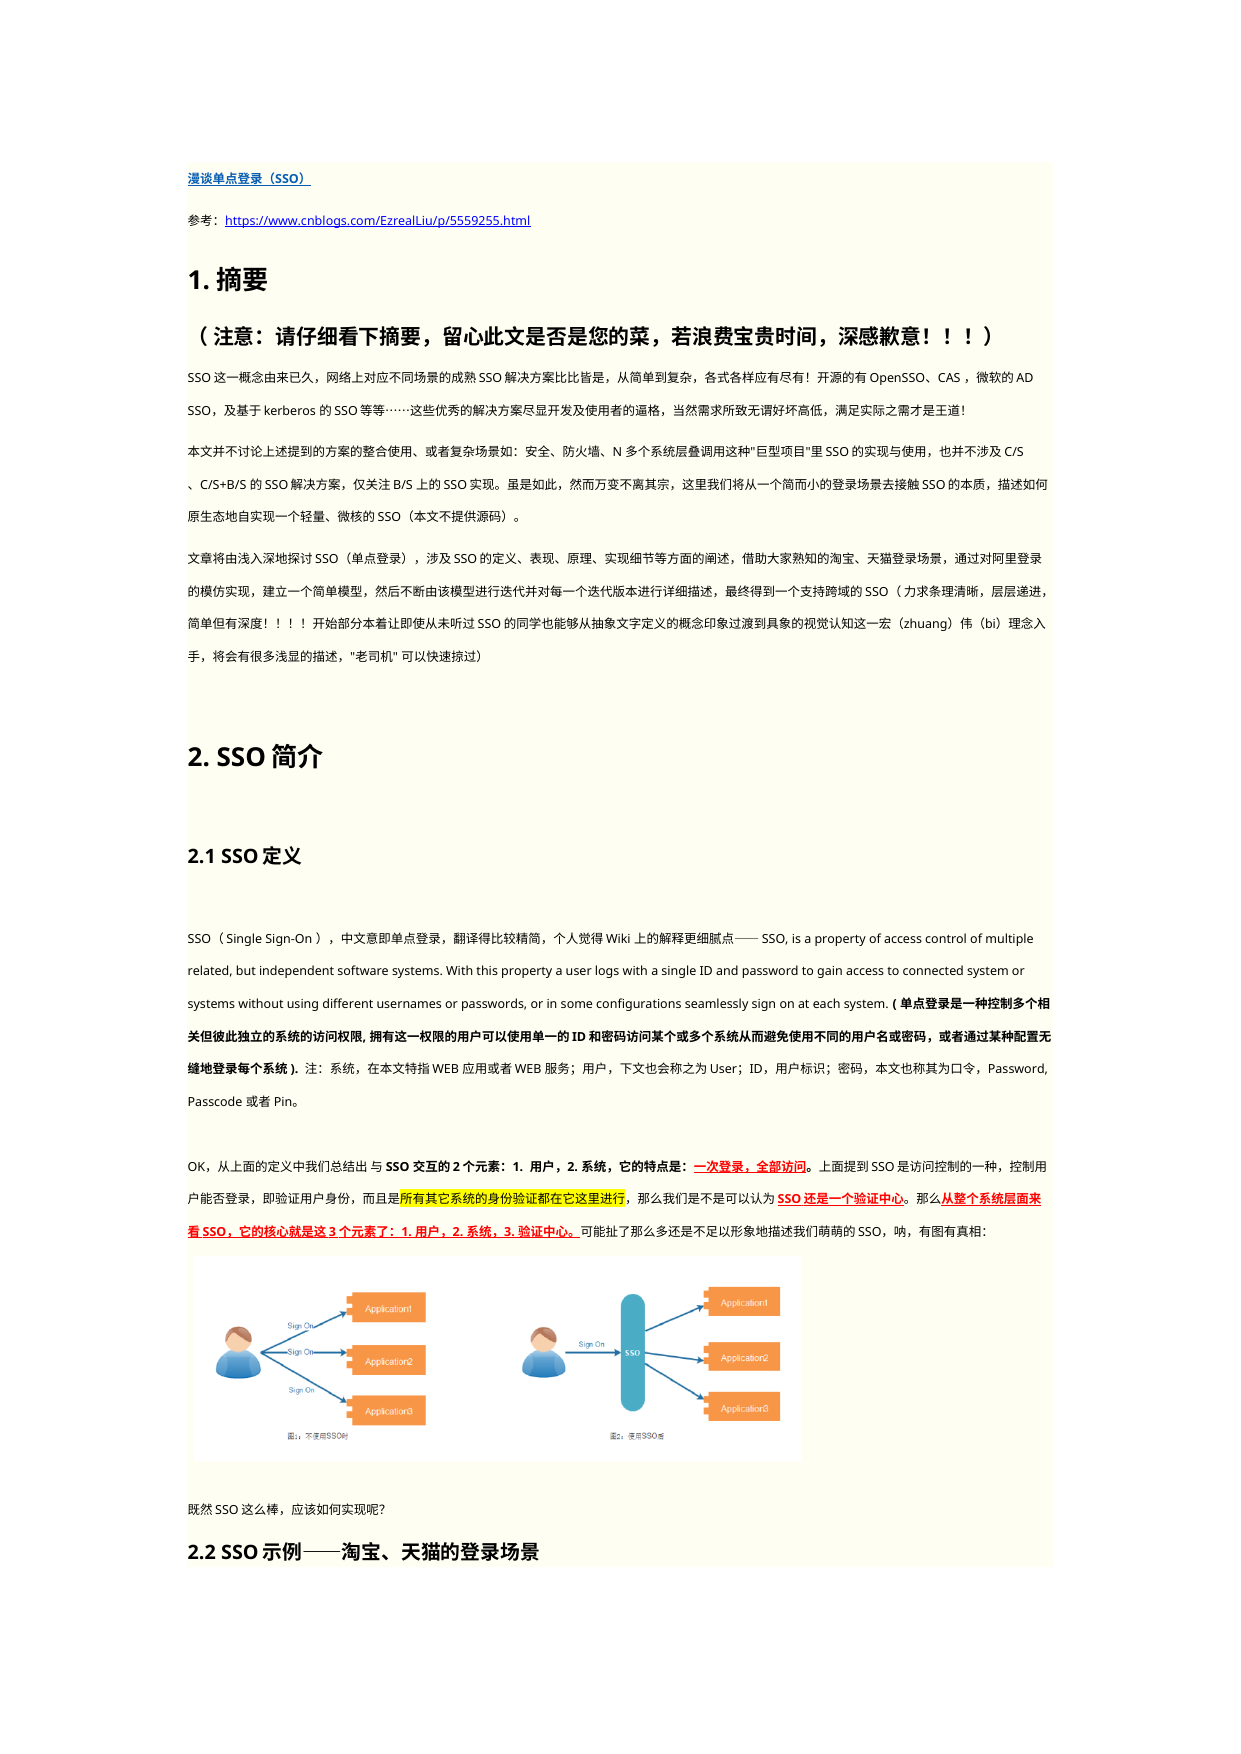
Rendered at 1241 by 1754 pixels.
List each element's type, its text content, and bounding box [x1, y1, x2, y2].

text SSO（ Single Sign-On ），中文意即单点登录，翻译得比较精简，个人觉得 Wiki 上的解释更细腻点—— SSO, is a property of access control of multiple related, but independent software systems. With this property a user logs with a single ID and password to gain access to connected system or systems without using different usernames or passwords, or in some configurations seamlessly sign on at each system. ( 单点登录是一种控制多个相关但彼此独立的系统的访问权限, 拥有这一权限的用户可以使用单一的ID和密码访问某个或多个系统从而避免使用不同的用户名或密码，或者通过某种配置无缝地登录每个系统 ). 注：系统，在本文特指WEB 应用或者WEB 服务；用户，下文也会称之为User；ID，用户标识；密码，本文也称其为口令，Password, Passcode 或者 Pin。 [187, 922, 1053, 1117]
text SSO这一概念由来已久，网络上对应不同场景的成熟SSO解决方案比比皆是，从简单到复杂，各式各样应有尽有！开源的有OpenSSO、CAS ，微软的AD SSO，及基于kerberos 的SSO等等……这些优秀的解决方案尽显开发及使用者的逼格，当然需求所致无谓好坏高低，满足实际之需才是王道！ [187, 361, 1053, 426]
text 1. 摘要 [187, 245, 1053, 310]
text OK，从上面的定义中我们总结出 与 SSO 交互的2个元素：1. 用户，2. 系统，它的特点是：一次登录，全部访问。上面提到SSO是访问控制的一种，控制用户能否登录，即验证用户身份，而且是所有其它系统的身份验证都在它这里进行，那么我们是不是可以认为SSO还是一个验证中心。那么从整个系统层面来看SSO，它的核心就是这3个元素了：1. 用户，2. 系统，3. 验证中心。可能扯了那么多还是不足以形象地描述我们萌萌的SSO，呐，有图有真相： [187, 1149, 1053, 1247]
text 文章将由浅入深地探讨SSO（单点登录），涉及SSO的定义、表现、原理、实现细节等方面的阐述，借助大家熟知的淘宝、天猫登录场景，通过对阿里登录的模仿实现，建立一个简单模型，然后不断由该模型进行迭代并对每一个迭代版本进行详细描述，最终得到一个支持跨域的SSO（ 力求条理清晰，层层递进，简单但有深度！！！！开始部分本着让即使从未听过SSO的同学也能够从抽象文字定义的概念印象过渡到具象的视觉认知这一宏（zhuang）伟（bi）理念入手，将会有很多浅显的描述，"老司机" 可以快速掠过） [187, 542, 1053, 672]
text 漫谈单点登录（SSO） [187, 162, 1053, 194]
text 参考：https://www.cnblogs.com/EzrealLiu/p/5559255.html [187, 204, 1053, 236]
picture [193, 1256, 802, 1461]
text 本文并不讨论上述提到的方案的整合使用、或者复杂场景如：安全、防火墙、N 多个系统层叠调用这种"巨型项目"里SSO的实现与使用，也并不涉及 C/S 、C/S+B/S 的SSO解决方案，仅关注B/S 上的SSO实现。虽是如此，然而万变不离其宗，这里我们将从一个简而小的登录场景去接触SSO的本质，描述如何原生态地自实现一个轻量、微核的SSO（本文不提供源码）。 [187, 435, 1053, 533]
text （ 注意：请仔细看下摘要，留心此文是否是您的菜，若浪费宝贵时间，深感歉意！！！） [187, 319, 1053, 352]
text 2. SSO简介 [187, 723, 1053, 788]
text 2.2 SSO示例——淘宝、天猫的登录场景 [187, 1534, 1053, 1567]
text 既然SSO这么棒，应该如何实现呢？ [187, 1493, 1053, 1525]
text 2.1 SSO定义 [187, 839, 1053, 871]
